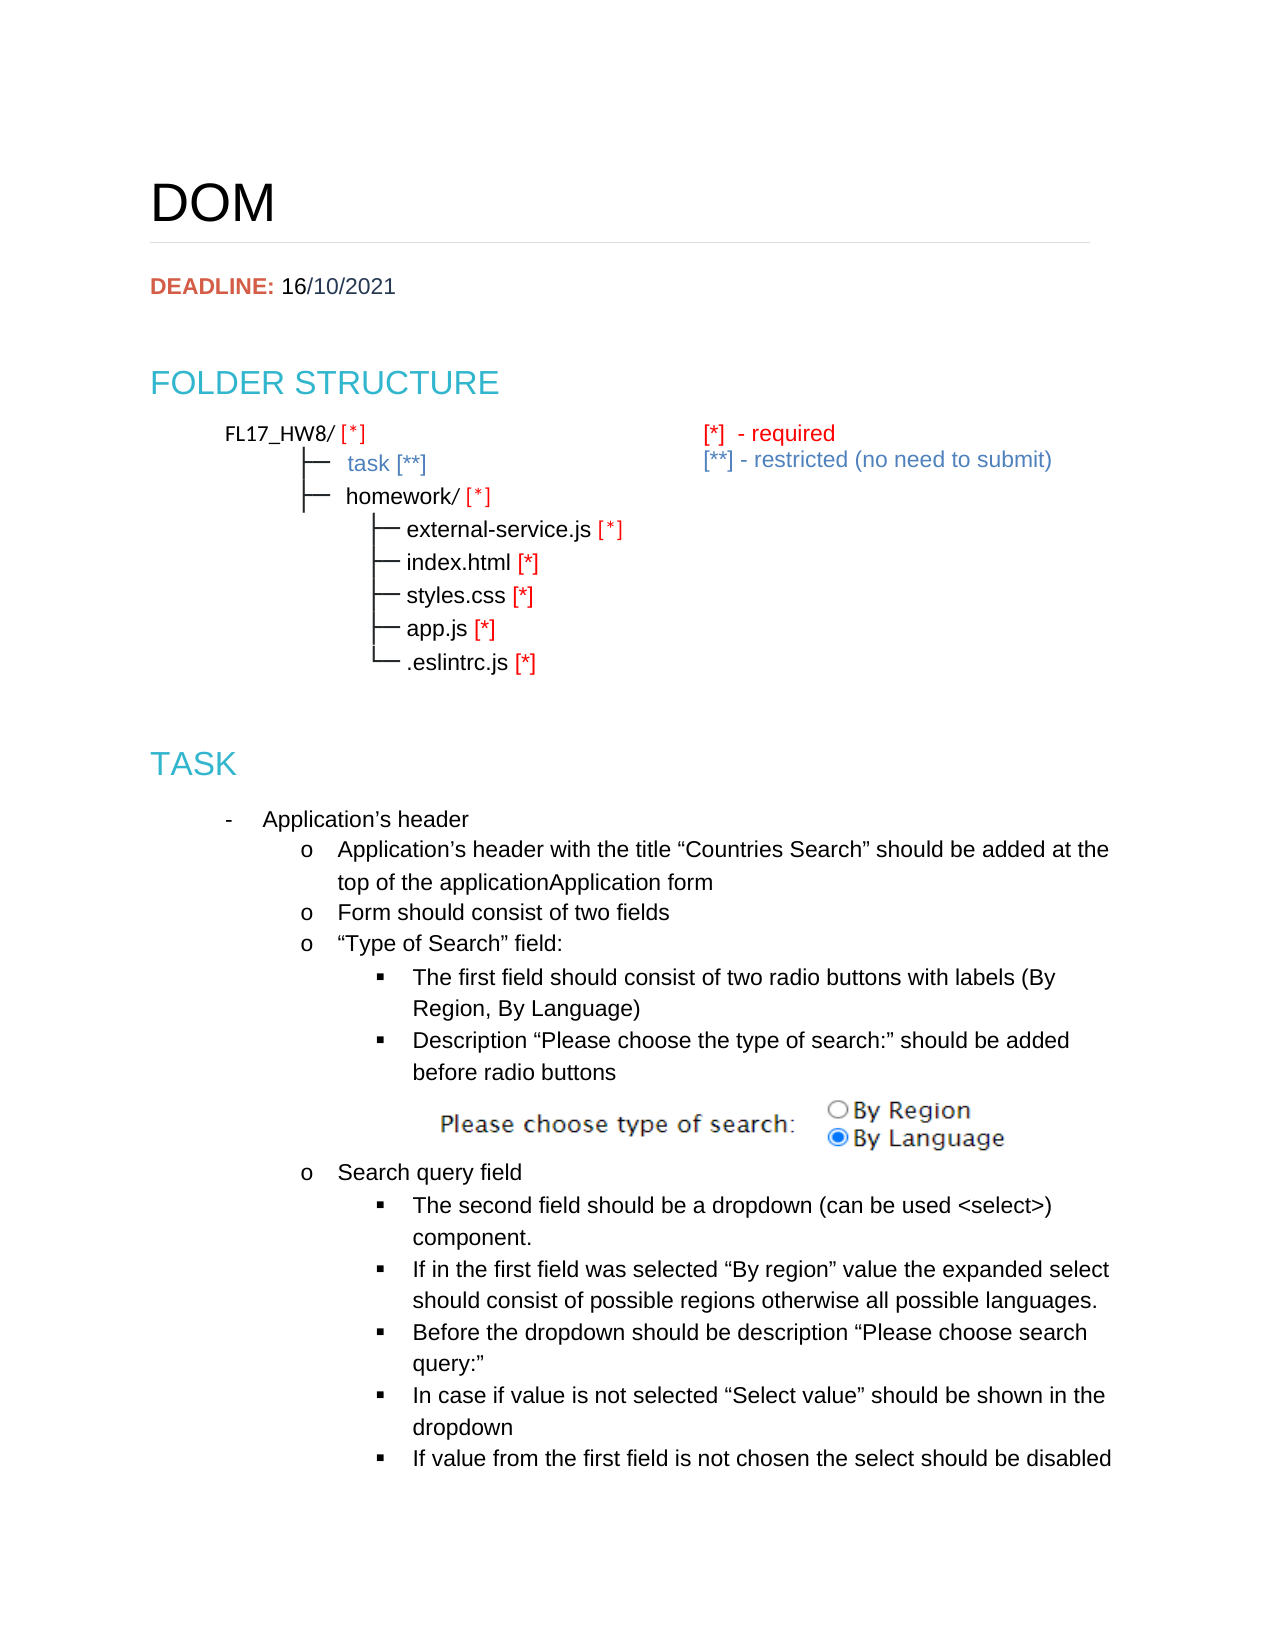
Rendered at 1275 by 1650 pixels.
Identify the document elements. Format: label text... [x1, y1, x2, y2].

list Application’s header with the title “Countries Search” should be added at the top of the applicationApplication form [300, 832, 1125, 896]
list In case if value is not selected “Select value” should be shown in the dropdown [375, 1377, 1125, 1440]
table_header FL17_HW8/ [*] ├─ task [**] ├─ homework/ [*] ├─ external-service.js [*] ├─ index.html [*] ├─ styles.css [*] ├─ app.js [*] └─ .eslintrc.js [*] [225, 420, 703, 707]
list If in the first field was selected “By region” value the expanded select should consist of possible regions otherwise all possible languages. [375, 1250, 1125, 1313]
text DEADLINE: 16/10/2021 [150, 273, 1125, 299]
table_header [*] - required [**] - restricted (no need to submit) [703, 420, 1113, 707]
list Before the dropdown should be description “Please choose search query:” [375, 1313, 1125, 1377]
list The first field should consist of two radio buttons with labels (By Region, By Language) [375, 959, 1125, 1022]
text TASK [150, 744, 1125, 783]
text Application’s header [225, 801, 1125, 832]
list If value from the first field is not chosen the select should be disabled [375, 1440, 1125, 1471]
list Form should consist of two fields [300, 896, 1125, 927]
list Search query field [300, 1156, 1125, 1187]
title DOM [150, 171, 1125, 233]
picture [412, 1085, 1041, 1156]
list The second field should be a dropdown (can be used <select>) component. [375, 1187, 1125, 1250]
list “Type of Search” field: [300, 927, 1125, 959]
subtitle FOLDER STRUCTURE [150, 363, 1125, 401]
